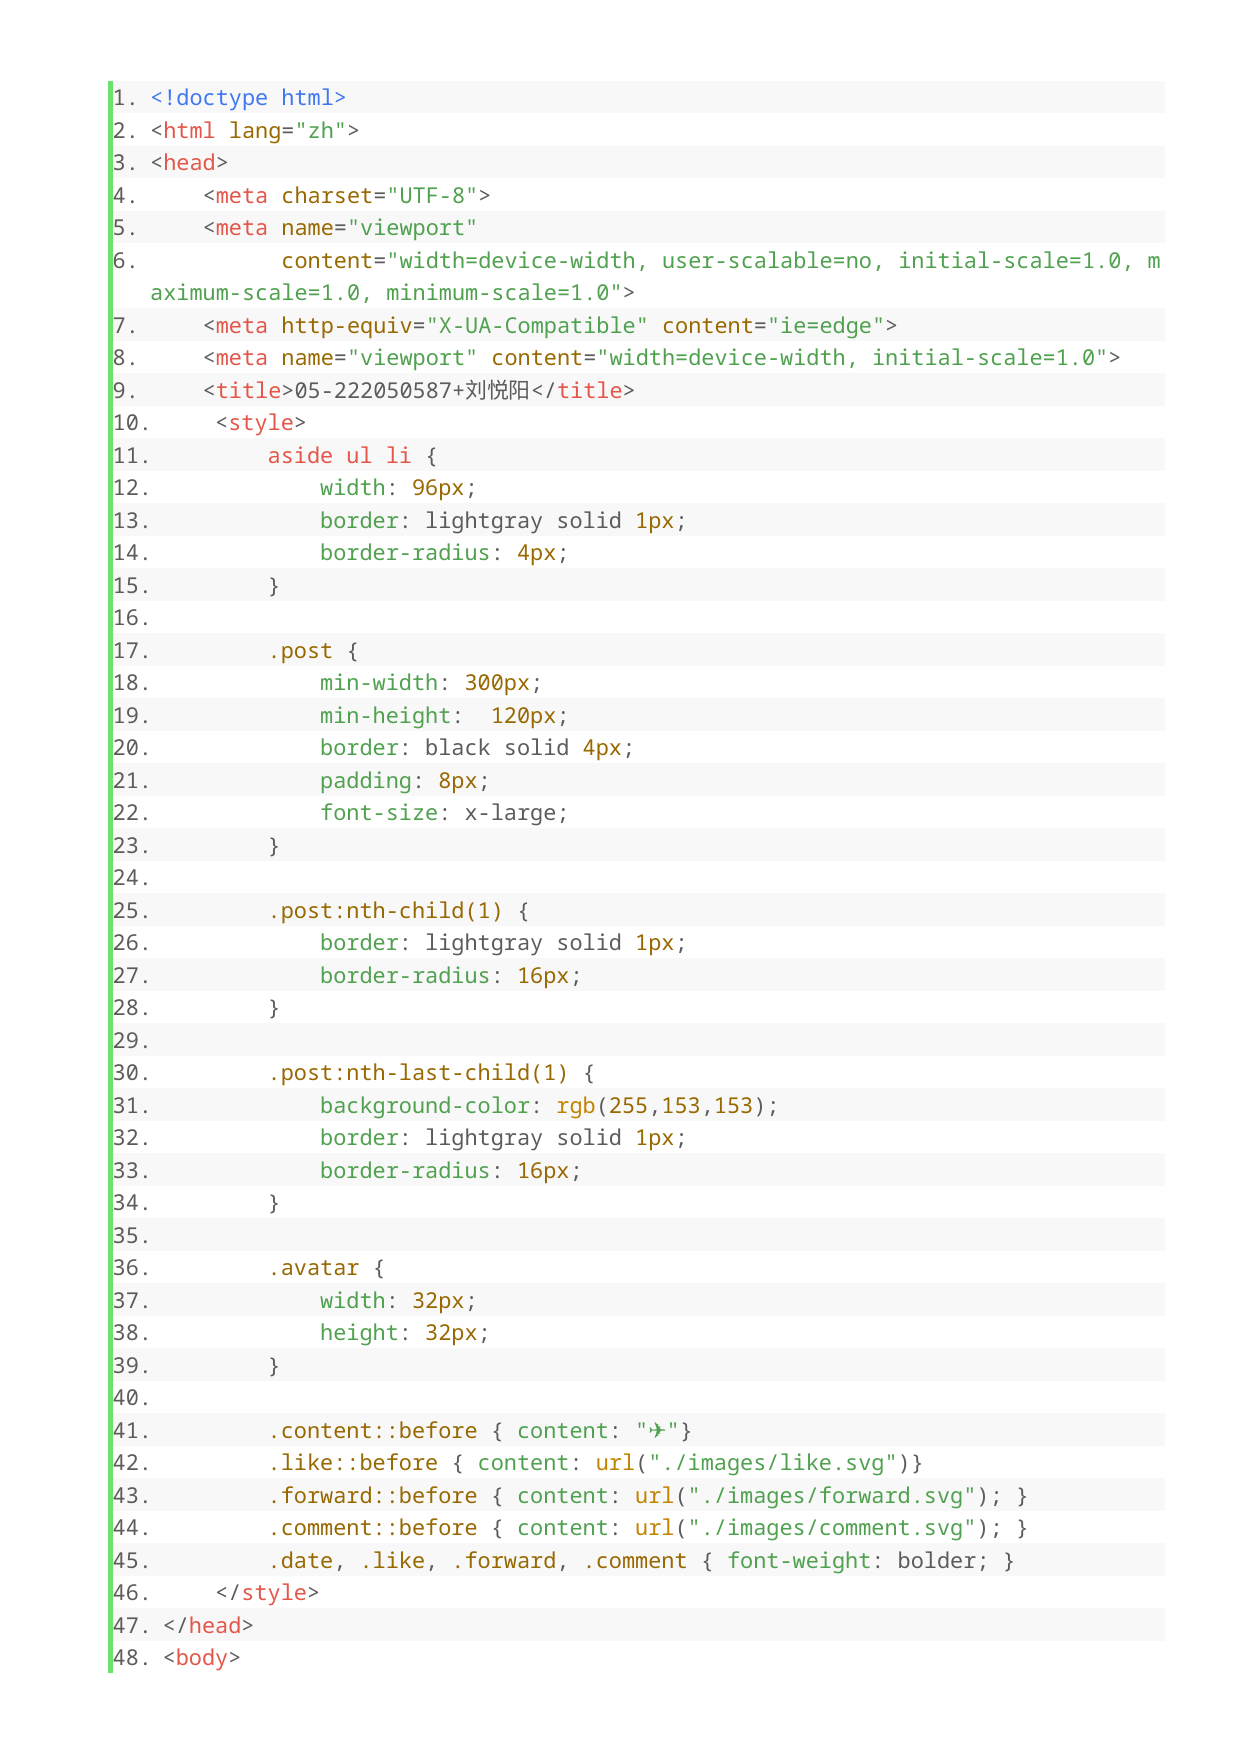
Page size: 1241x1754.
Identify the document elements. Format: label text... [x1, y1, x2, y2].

list .post:nth-child(1) { [113, 893, 1165, 926]
list border: lightgray solid 1px; [113, 926, 1165, 958]
list .like::before { content: url("./images/like.svg")} [113, 1446, 1165, 1478]
list <meta http-equiv="X-UA-Compatible" content="ie=edge"> [113, 308, 1165, 341]
list .forward::before { content: url("./images/forward.svg"); } [113, 1478, 1165, 1511]
list width: 96px; [113, 471, 1165, 503]
list font-size: x-large; [113, 796, 1165, 828]
list aside ul li { [113, 438, 1165, 471]
list <title>05-222050587+刘悦阳</title> [113, 373, 1165, 406]
list <head> [113, 146, 1165, 178]
list } [113, 1348, 1165, 1381]
list <meta name="viewport" content="width=device-width, initial-scale=1.0"> [113, 341, 1165, 373]
list padding: 8px; [113, 763, 1165, 796]
list <meta charset="UTF-8"> [113, 178, 1165, 211]
list <meta name="viewport" [113, 211, 1165, 243]
list } [113, 991, 1165, 1023]
list border-radius: 4px; [113, 536, 1165, 568]
list background-color: rgb(255,153,153); [113, 1088, 1165, 1121]
list <style> [113, 406, 1165, 438]
list border: lightgray solid 1px; [113, 503, 1165, 536]
list .content::before { content: "✈"} [113, 1413, 1165, 1446]
list .post { [113, 633, 1165, 666]
list <body> [113, 1641, 1165, 1673]
list .date, .like, .forward, .comment { font-weight: bolder; } [113, 1543, 1165, 1576]
list .comment::before { content: url("./images/comment.svg"); } [113, 1511, 1165, 1543]
list border: lightgray solid 1px; [113, 1121, 1165, 1153]
list border-radius: 16px; [113, 958, 1165, 991]
list </head> [113, 1608, 1165, 1641]
list </style> [113, 1576, 1165, 1608]
list } [113, 568, 1165, 601]
list .avatar { [113, 1251, 1165, 1283]
list width: 32px; [113, 1283, 1165, 1316]
list <!doctype html> [113, 81, 1165, 113]
list min-width: 300px; [113, 666, 1165, 698]
list border-radius: 16px; [113, 1153, 1165, 1186]
list } [113, 828, 1165, 861]
list <html lang="zh"> [113, 113, 1165, 146]
list } [113, 1186, 1165, 1218]
list border: black solid 4px; [113, 731, 1165, 763]
list min-height: 120px; [113, 698, 1165, 731]
list height: 32px; [113, 1316, 1165, 1348]
list .post:nth-last-child(1) { [113, 1056, 1165, 1088]
list content="width=device-width, user-scalable=no, initial-scale=1.0, maximum-scale=1.0, minimum-scale=1.0"> [113, 243, 1165, 308]
